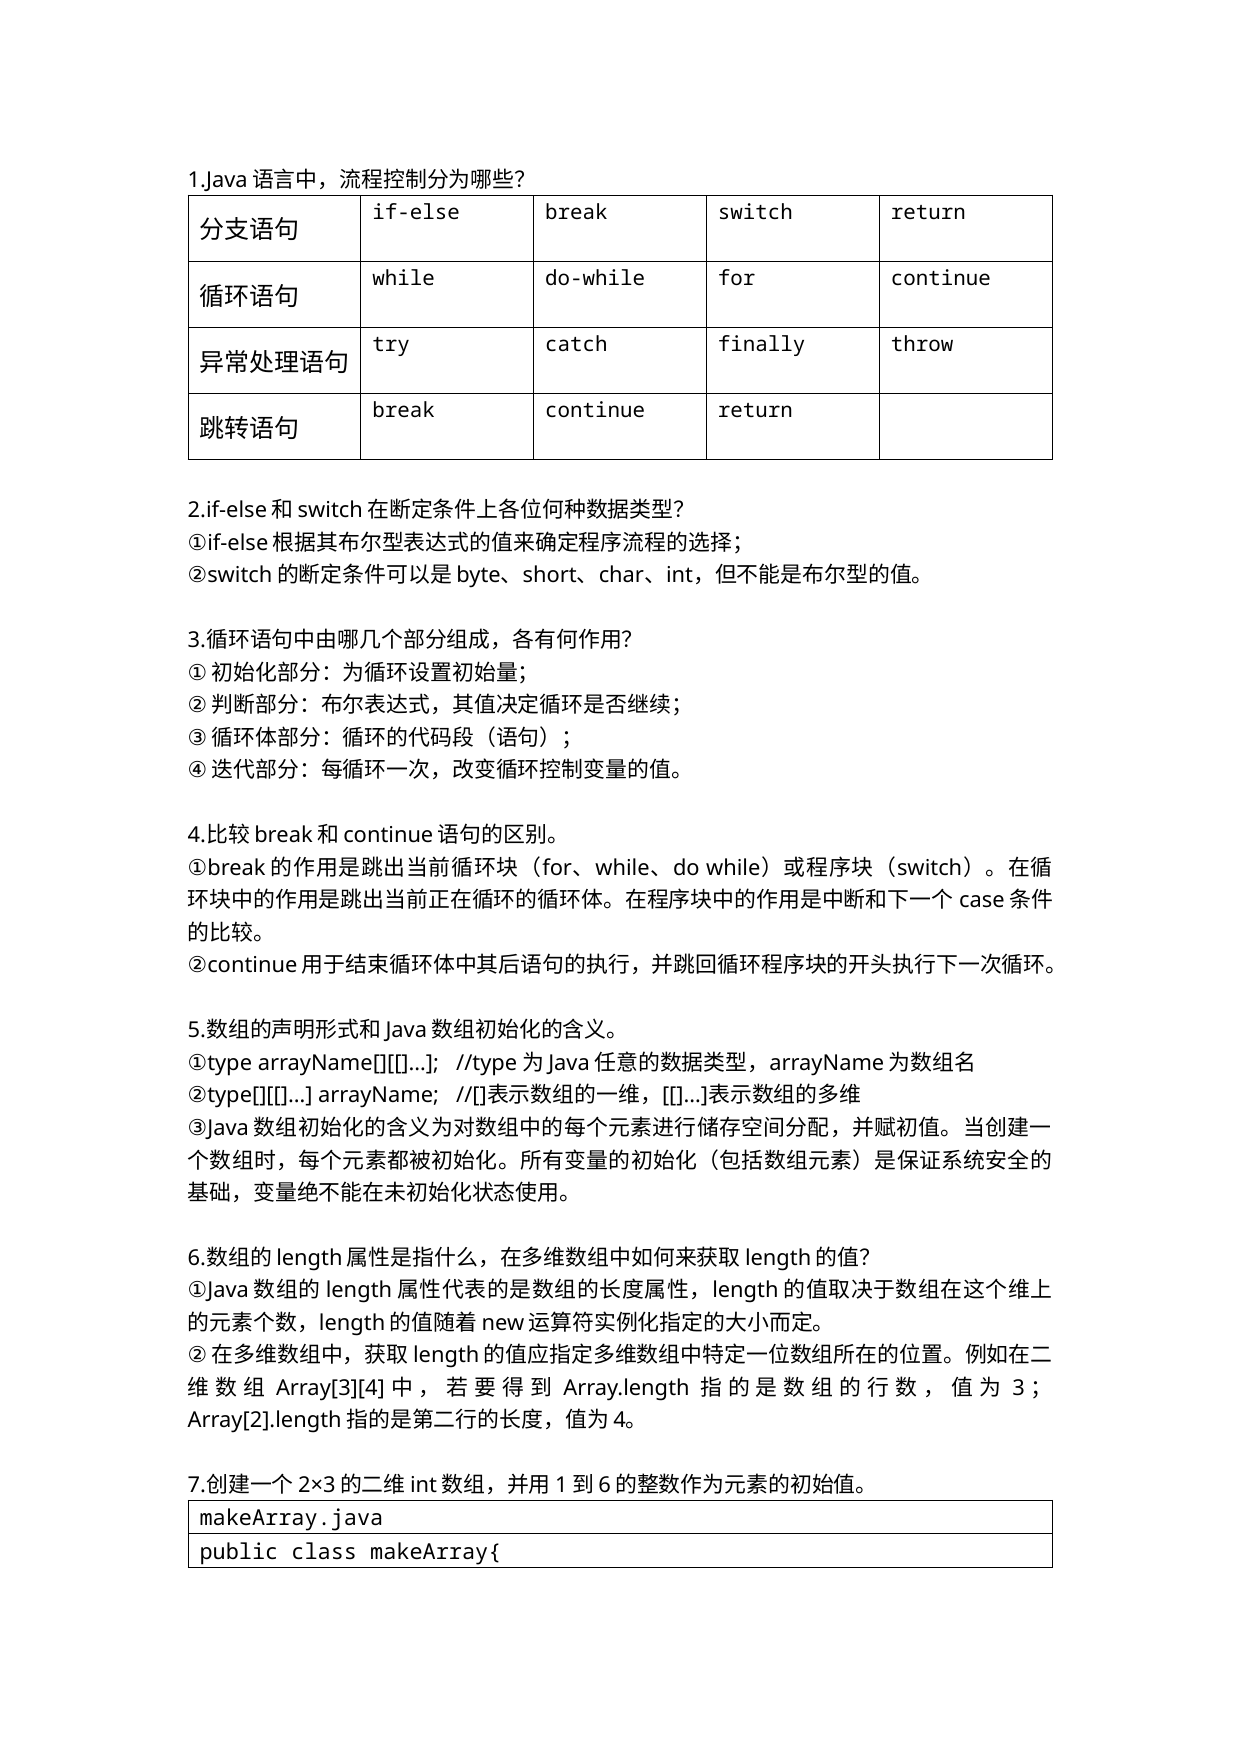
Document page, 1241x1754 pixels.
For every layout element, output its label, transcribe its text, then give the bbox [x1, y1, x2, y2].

table_header makeArray.java [189, 1501, 1052, 1533]
text ③循环体部分：循环的代码段（语句）； [187, 720, 1053, 752]
table_cell 循环语句 [189, 262, 360, 327]
table_cell continue [880, 262, 1052, 327]
text ①Java数组的length属性代表的是数组的长度属性，length的值取决于数组在这个维上的元素个数，length的值随着new运算符实例化指定的大小而定。 [187, 1272, 1053, 1337]
text ①break的作用是跳出当前循环块（for、while、do while）或程序块（switch）。在循环块中的作用是跳出当前正在循环的循环体。在程序块中的作用是中断和下一个case条件的比较。 [187, 850, 1053, 947]
table_cell continue [534, 394, 706, 459]
table_header return [880, 196, 1052, 261]
table_cell break [361, 394, 533, 459]
table_cell throw [880, 328, 1052, 393]
text ②switch的断定条件可以是byte、short、char、int，但不能是布尔型的值。 [187, 557, 1053, 590]
table_cell return [707, 394, 879, 459]
table_cell while [361, 262, 533, 327]
text ②在多维数组中，获取length的值应指定多维数组中特定一位数组所在的位置。例如在二维数组Array[3][4]中，若要得到Array.length指的是数组的行数，值为3；Array[2].length指的是第二行的长度，值为4。 [187, 1337, 1053, 1435]
text 5.数组的声明形式和Java数组初始化的含义。 [187, 1012, 1053, 1045]
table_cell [189, 1534, 1052, 1567]
table_cell 异常处理语句 [189, 328, 360, 393]
text ②判断部分：布尔表达式，其值决定循环是否继续； [187, 687, 1053, 720]
text ①type arrayName[][[]…]; //type为Java任意的数据类型，arrayName为数组名 [187, 1045, 1053, 1077]
table_header if-else [361, 196, 533, 261]
text ③Java数组初始化的含义为对数组中的每个元素进行储存空间分配，并赋初值。当创建一个数组时，每个元素都被初始化。所有变量的初始化（包括数组元素）是保证系统安全的基础，变量绝不能在未初始化状态使用。 [187, 1110, 1053, 1207]
table_cell do-while [534, 262, 706, 327]
table_header switch [707, 196, 879, 261]
text ④迭代部分：每循环一次，改变循环控制变量的值。 [187, 752, 1053, 785]
table_cell [880, 394, 1052, 459]
table_cell finally [707, 328, 879, 393]
text 2.if-else和switch在断定条件上各位何种数据类型？ [187, 492, 1053, 525]
table_cell try [361, 328, 533, 393]
table_header 分支语句 [189, 196, 360, 261]
text 1.Java语言中，流程控制分为哪些？ [187, 162, 1053, 194]
table_cell catch [534, 328, 706, 393]
text 3.循环语句中由哪几个部分组成，各有何作用？ [187, 622, 1053, 655]
table_cell 跳转语句 [189, 394, 360, 459]
text 6.数组的length属性是指什么，在多维数组中如何来获取length的值？ [187, 1240, 1053, 1272]
text ②type[][[]…] arrayName; //[]表示数组的一维，[[]…]表示数组的多维 [187, 1077, 1053, 1110]
text ①初始化部分：为循环设置初始量； [187, 655, 1053, 687]
table_header break [534, 196, 706, 261]
text ①if-else根据其布尔型表达式的值来确定程序流程的选择； [187, 525, 1053, 557]
table_cell for [707, 262, 879, 327]
text 7.创建一个2×3的二维int数组，并用1到6的整数作为元素的初始值。 [187, 1467, 1053, 1500]
text ②continue用于结束循环体中其后语句的执行，并跳回循环程序块的开头执行下一次循环。 [187, 947, 1053, 980]
text 4.比较break和continue语句的区别。 [187, 817, 1053, 850]
